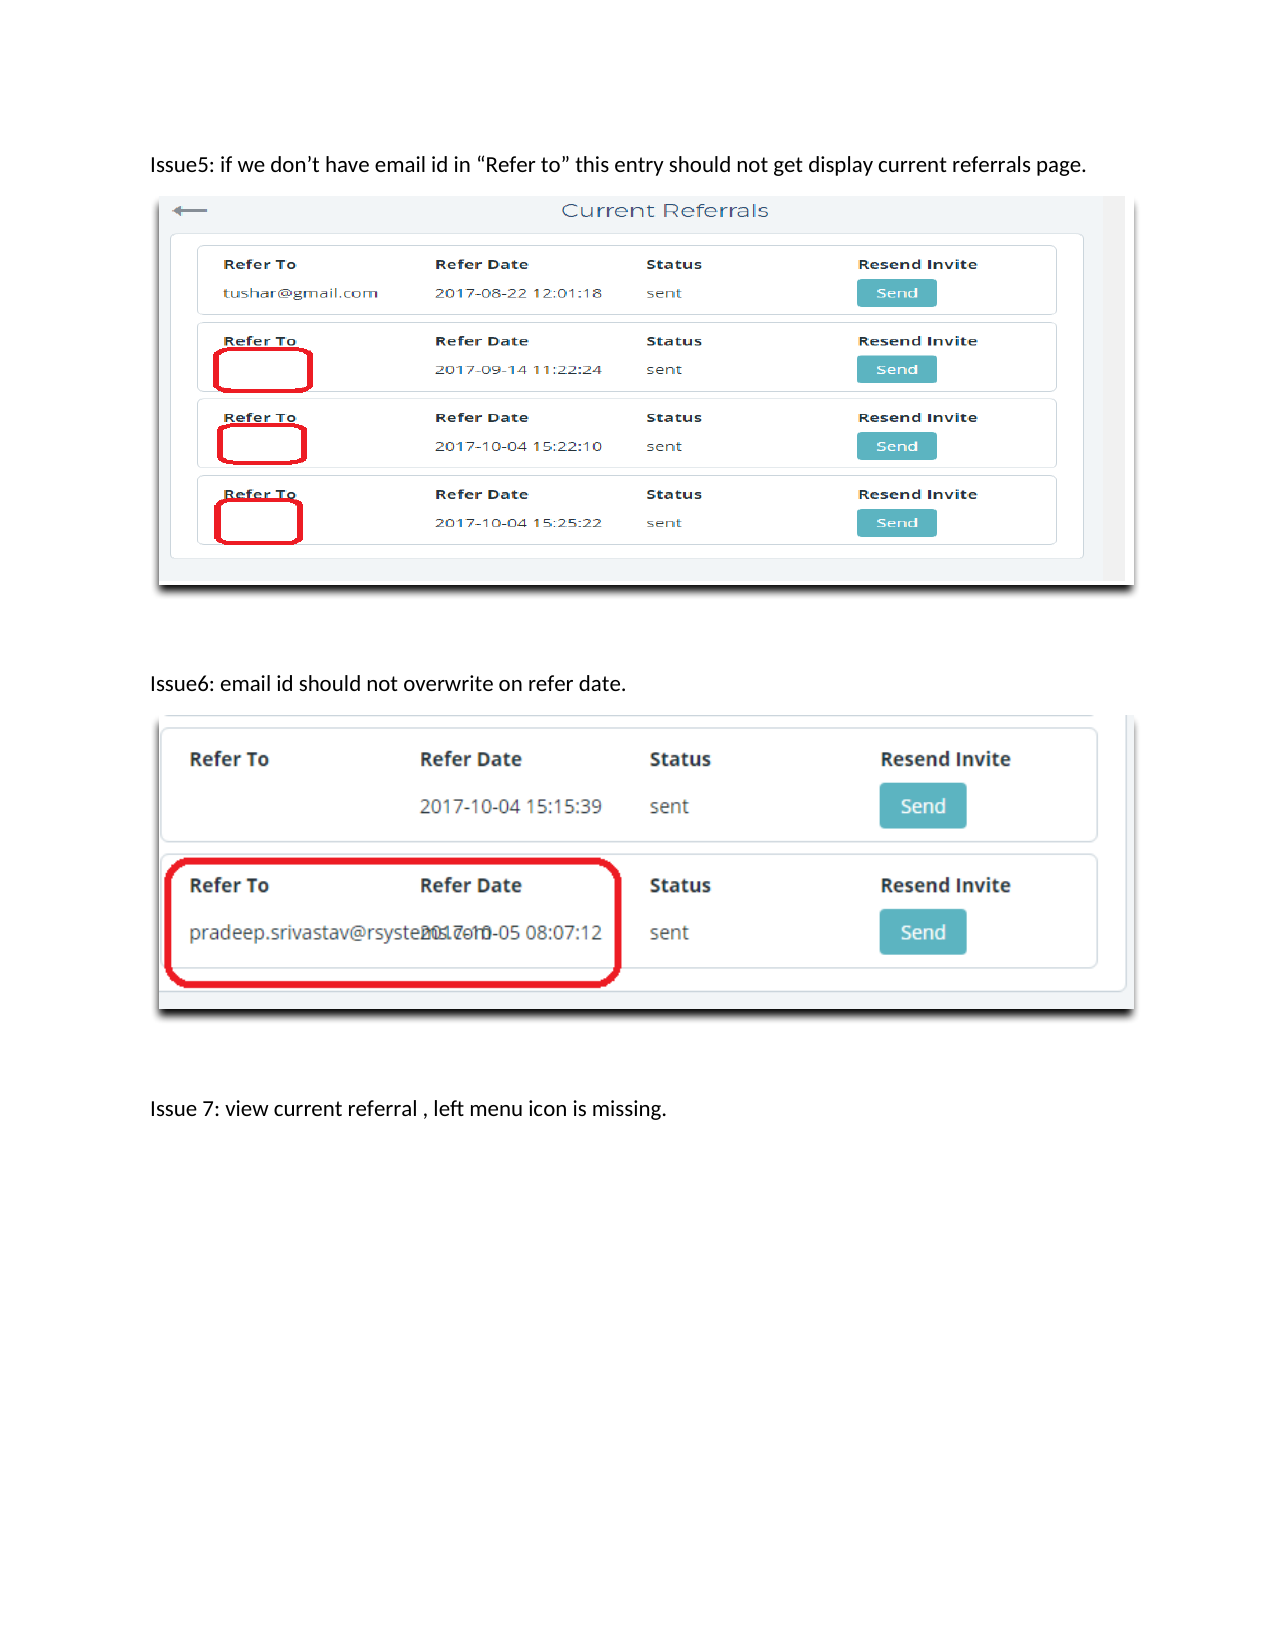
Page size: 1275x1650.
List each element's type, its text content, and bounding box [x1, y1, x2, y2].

text Issue5: if we don’t have email id in “Refer to” this entry should not get display current referrals page. [150, 150, 1125, 178]
text Issue 7: view current referral , left menu icon is missing. [150, 1094, 1125, 1122]
picture [159, 715, 1134, 1009]
text Issue6: email id should not overwrite on refer date. [150, 669, 1125, 697]
picture [159, 196, 1134, 585]
